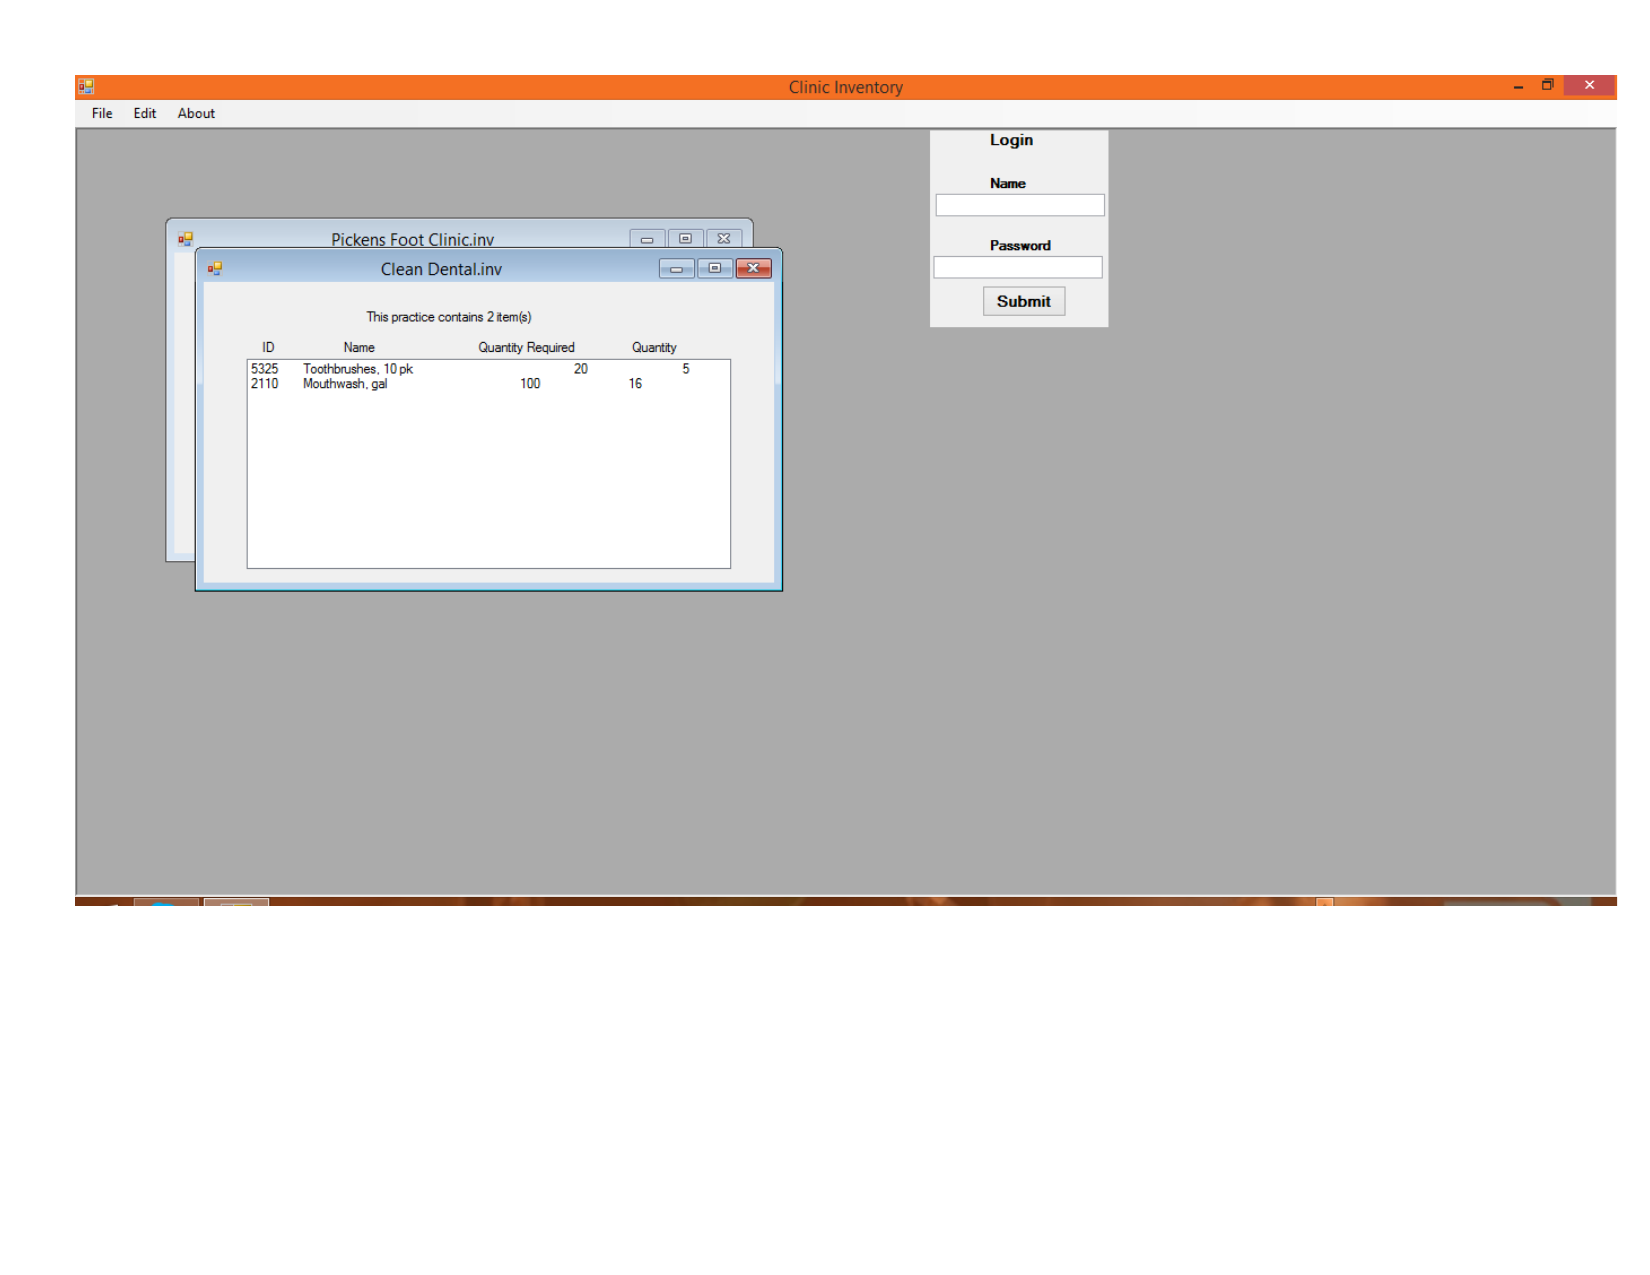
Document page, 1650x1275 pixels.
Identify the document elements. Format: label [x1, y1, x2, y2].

picture [75, 75, 1618, 906]
